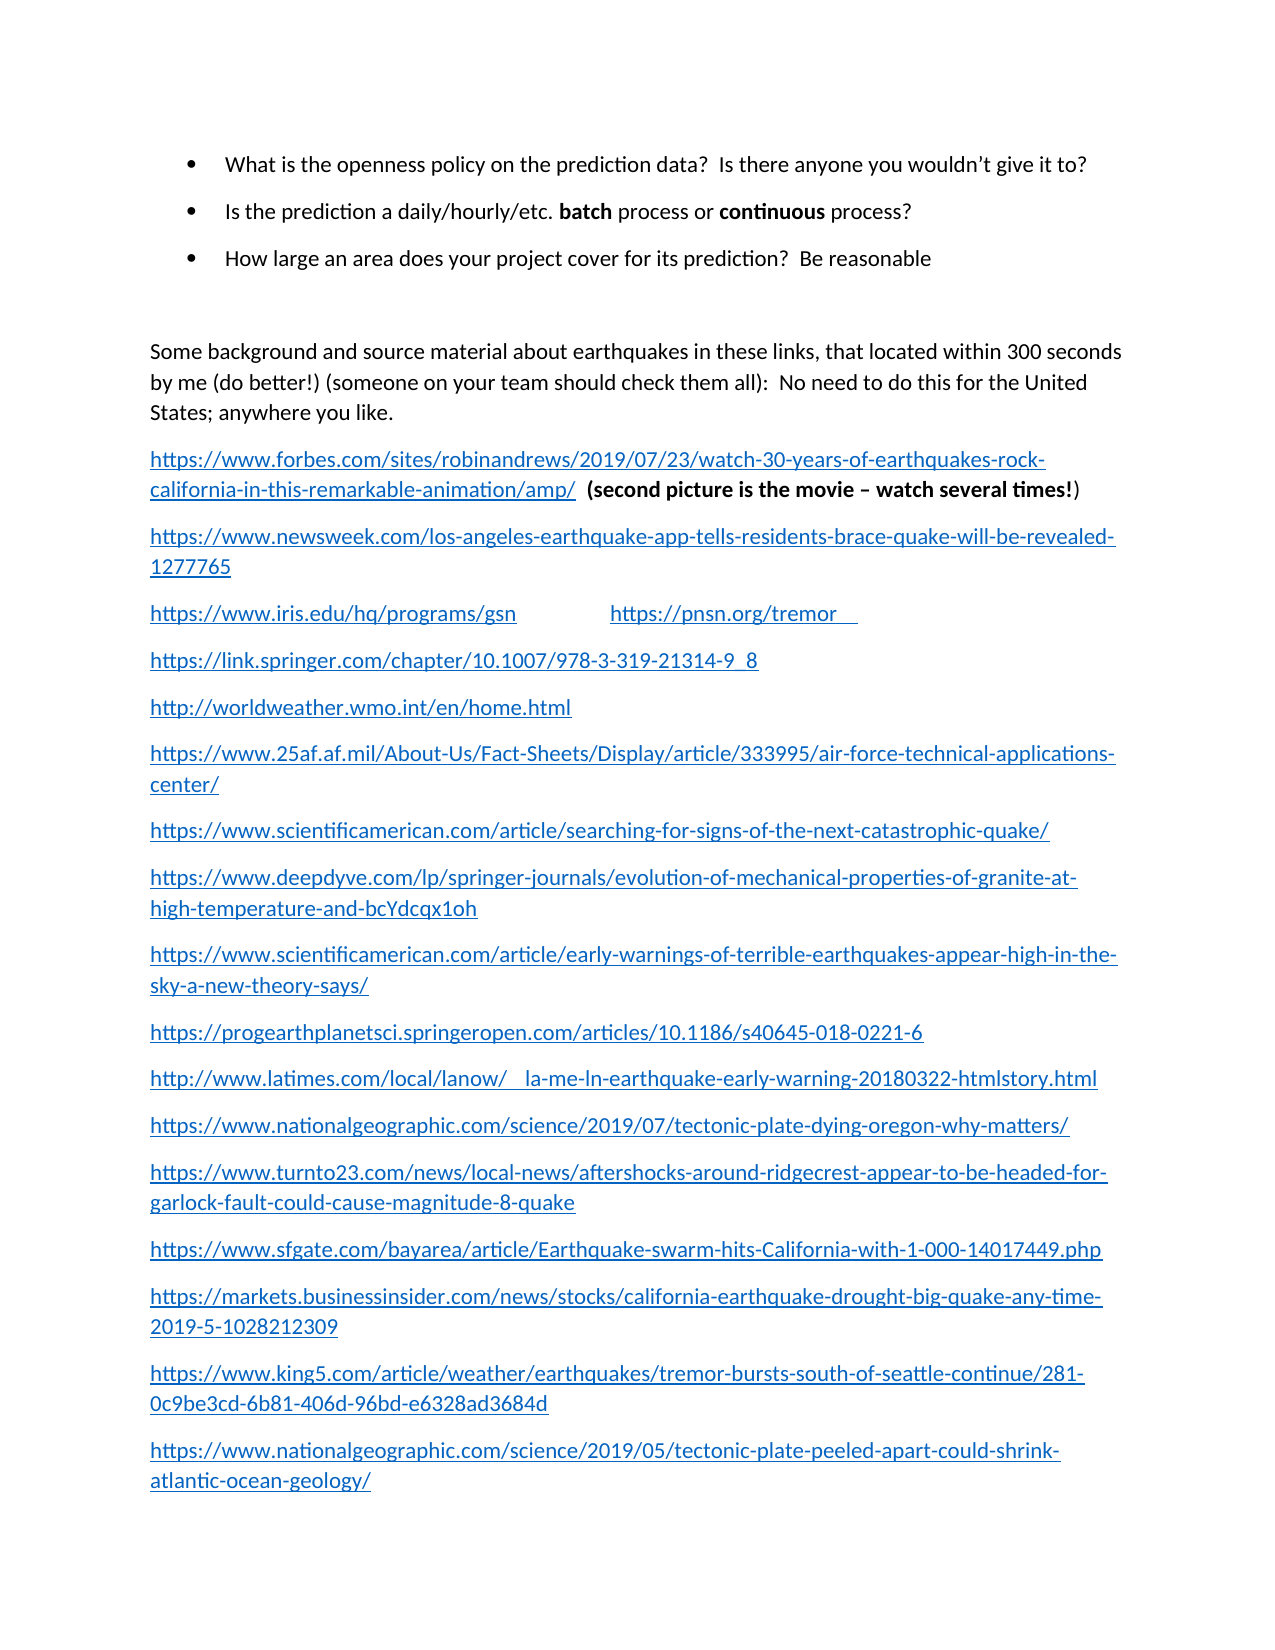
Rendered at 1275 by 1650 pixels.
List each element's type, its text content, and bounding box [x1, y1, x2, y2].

list What is the openness policy on the prediction data? Is there anyone you wouldn’t give it to? [187, 150, 1125, 178]
text https://link.springer.com/chapter/10.1007/978-3-319-21314-9_8 [150, 646, 1125, 674]
text https://www.25af.af.mil/About-Us/Fact-Sheets/Display/article/333995/air-force-technical-applications-center/ [150, 739, 1125, 798]
text https://www.nationalgeographic.com/science/2019/05/tectonic-plate-peeled-apart-could-shrink-atlantic-ocean-geology/ [150, 1436, 1125, 1495]
text https://www.scientificamerican.com/article/searching-for-signs-of-the-next-catastrophic-quake/ [150, 817, 1125, 845]
text https://www.turnto23.com/news/local-news/aftershocks-around-ridgecrest-appear-to-be-headed-for-garlock-fault-could-cause-magnitude-8-quake [150, 1158, 1125, 1217]
list How large an area does your project cover for its prediction? Be reasonable [187, 244, 1125, 272]
text https://www.newsweek.com/los-angeles-earthquake-app-tells-residents-brace-quake-will-be-revealed-1277765 [150, 522, 1125, 580]
text https://www.sfgate.com/bayarea/article/Earthquake-swarm-hits-California-with-1-000-14017449.php [150, 1235, 1125, 1263]
text https://progearthplanetsci.springeropen.com/articles/10.1186/s40645-018-0221-6 [150, 1018, 1125, 1046]
text https://www.king5.com/article/weather/earthquakes/tremor-bursts-south-of-seattle-continue/281-0c9be3cd-6b81-406d-96bd-e6328ad3684d [150, 1359, 1125, 1418]
text Some background and source material about earthquakes in these links, that located within 300 seconds by me (do better!) (someone on your team should check them all): No need to do this for the United States; anywhere you like. [150, 337, 1125, 426]
text http://www.latimes.com/local/lanow/ la-me-ln-earthquake-early-warning-20180322-htmlstory.html [150, 1064, 1125, 1093]
text https://www.nationalgeographic.com/science/2019/07/tectonic-plate-dying-oregon-why-matters/ [150, 1111, 1125, 1139]
list Is the prediction a daily/hourly/etc. batch process or continuous process? [187, 197, 1125, 225]
text https://markets.businessinsider.com/news/stocks/california-earthquake-drought-big-quake-any-time-2019-5-1028212309 [150, 1282, 1125, 1341]
text http://worldweather.wmo.int/en/home.html [150, 693, 1125, 721]
text https://www.forbes.com/sites/robinandrews/2019/07/23/watch-30-years-of-earthquakes-rock-california-in-this-remarkable-animation/amp/ (second picture is the movie – watch several times!) [150, 445, 1125, 503]
text https://www.iris.edu/hq/programs/gsn https://pnsn.org/tremor [150, 599, 1125, 627]
text https://www.scientificamerican.com/article/early-warnings-of-terrible-earthquakes-appear-high-in-the-sky-a-new-theory-says/ [150, 941, 1125, 999]
text https://www.deepdyve.com/lp/springer-journals/evolution-of-mechanical-properties-of-granite-at-high-temperature-and-bcYdcqx1oh [150, 863, 1125, 922]
